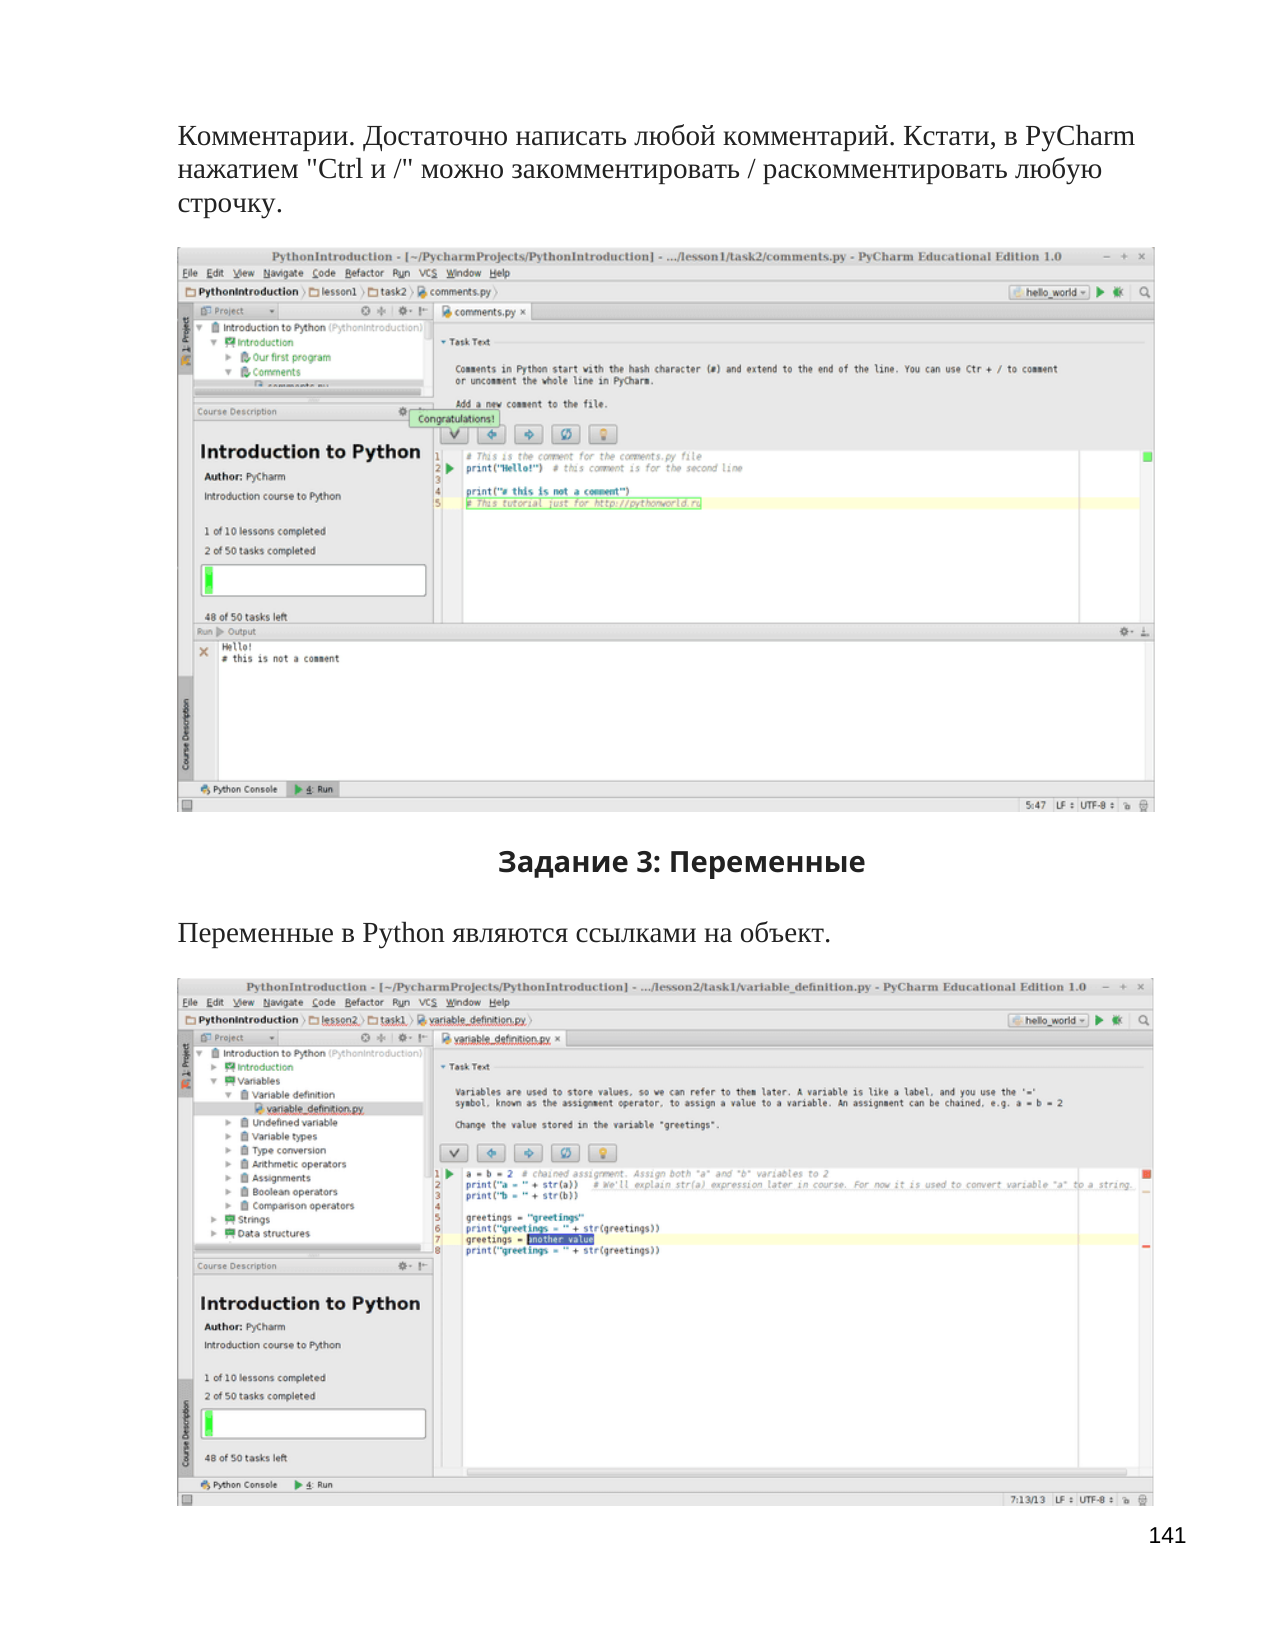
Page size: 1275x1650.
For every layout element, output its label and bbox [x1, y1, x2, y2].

picture [177, 247, 1155, 812]
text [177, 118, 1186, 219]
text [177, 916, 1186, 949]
picture [177, 978, 1154, 1506]
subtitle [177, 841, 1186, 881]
